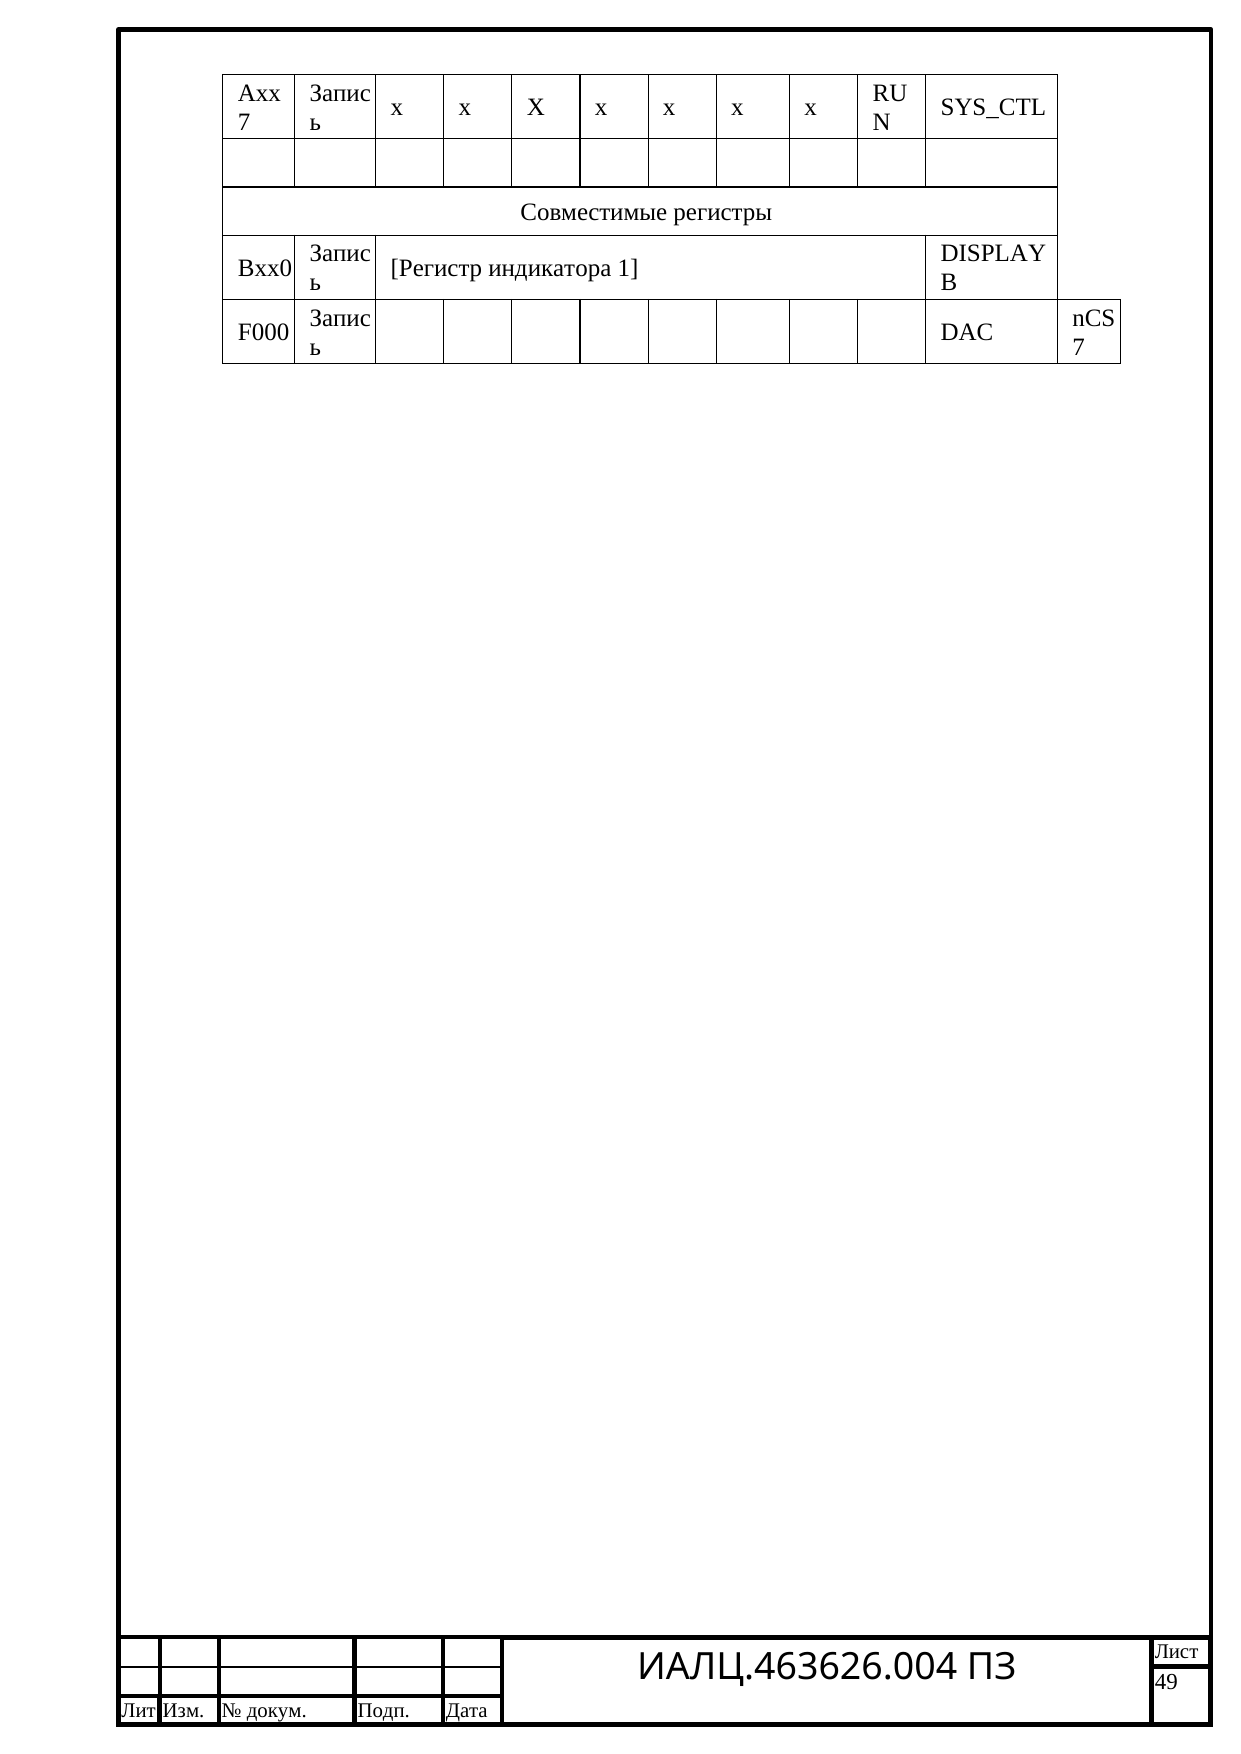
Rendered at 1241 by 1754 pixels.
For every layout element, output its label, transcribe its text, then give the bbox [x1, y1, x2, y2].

table_cell [444, 300, 511, 363]
table_cell Axx7 [223, 75, 294, 138]
table_cell Совместимые регистры [223, 188, 1057, 234]
table_cell x [649, 75, 716, 138]
table_cell nCS7 [1058, 300, 1120, 363]
table_cell x [717, 75, 789, 138]
table_cell SYS_CTL [926, 75, 1057, 138]
table_cell RUN [858, 75, 925, 138]
table_cell [858, 300, 925, 363]
table_cell [376, 139, 443, 186]
table_cell [717, 300, 789, 363]
table_cell [Регистр индикатора 1] [376, 236, 925, 299]
table_cell [790, 300, 857, 363]
table_cell [512, 300, 579, 363]
table_cell [581, 300, 648, 363]
table_cell x [444, 75, 511, 138]
table_cell Запись [295, 300, 375, 363]
table_cell [858, 139, 925, 186]
table_cell [581, 139, 648, 186]
table_cell [295, 139, 375, 186]
table_cell [649, 139, 716, 186]
table_cell Запись [295, 236, 375, 299]
table_cell [512, 139, 579, 186]
table_cell x [376, 75, 443, 138]
table_cell [790, 139, 857, 186]
table_cell x [581, 75, 648, 138]
table_cell [717, 139, 789, 186]
table_cell X [512, 75, 579, 138]
table_cell [376, 300, 443, 363]
table_cell Запись [295, 75, 375, 138]
table_cell [444, 139, 511, 186]
table_cell x [790, 75, 857, 138]
table_cell [649, 300, 716, 363]
table_cell [926, 139, 1057, 186]
table_cell DISPLAYB [926, 236, 1057, 299]
table_cell Bxx0 [223, 236, 294, 299]
table_cell DAC [926, 300, 1057, 363]
table_cell [223, 139, 294, 186]
table_cell F000 [223, 300, 294, 363]
